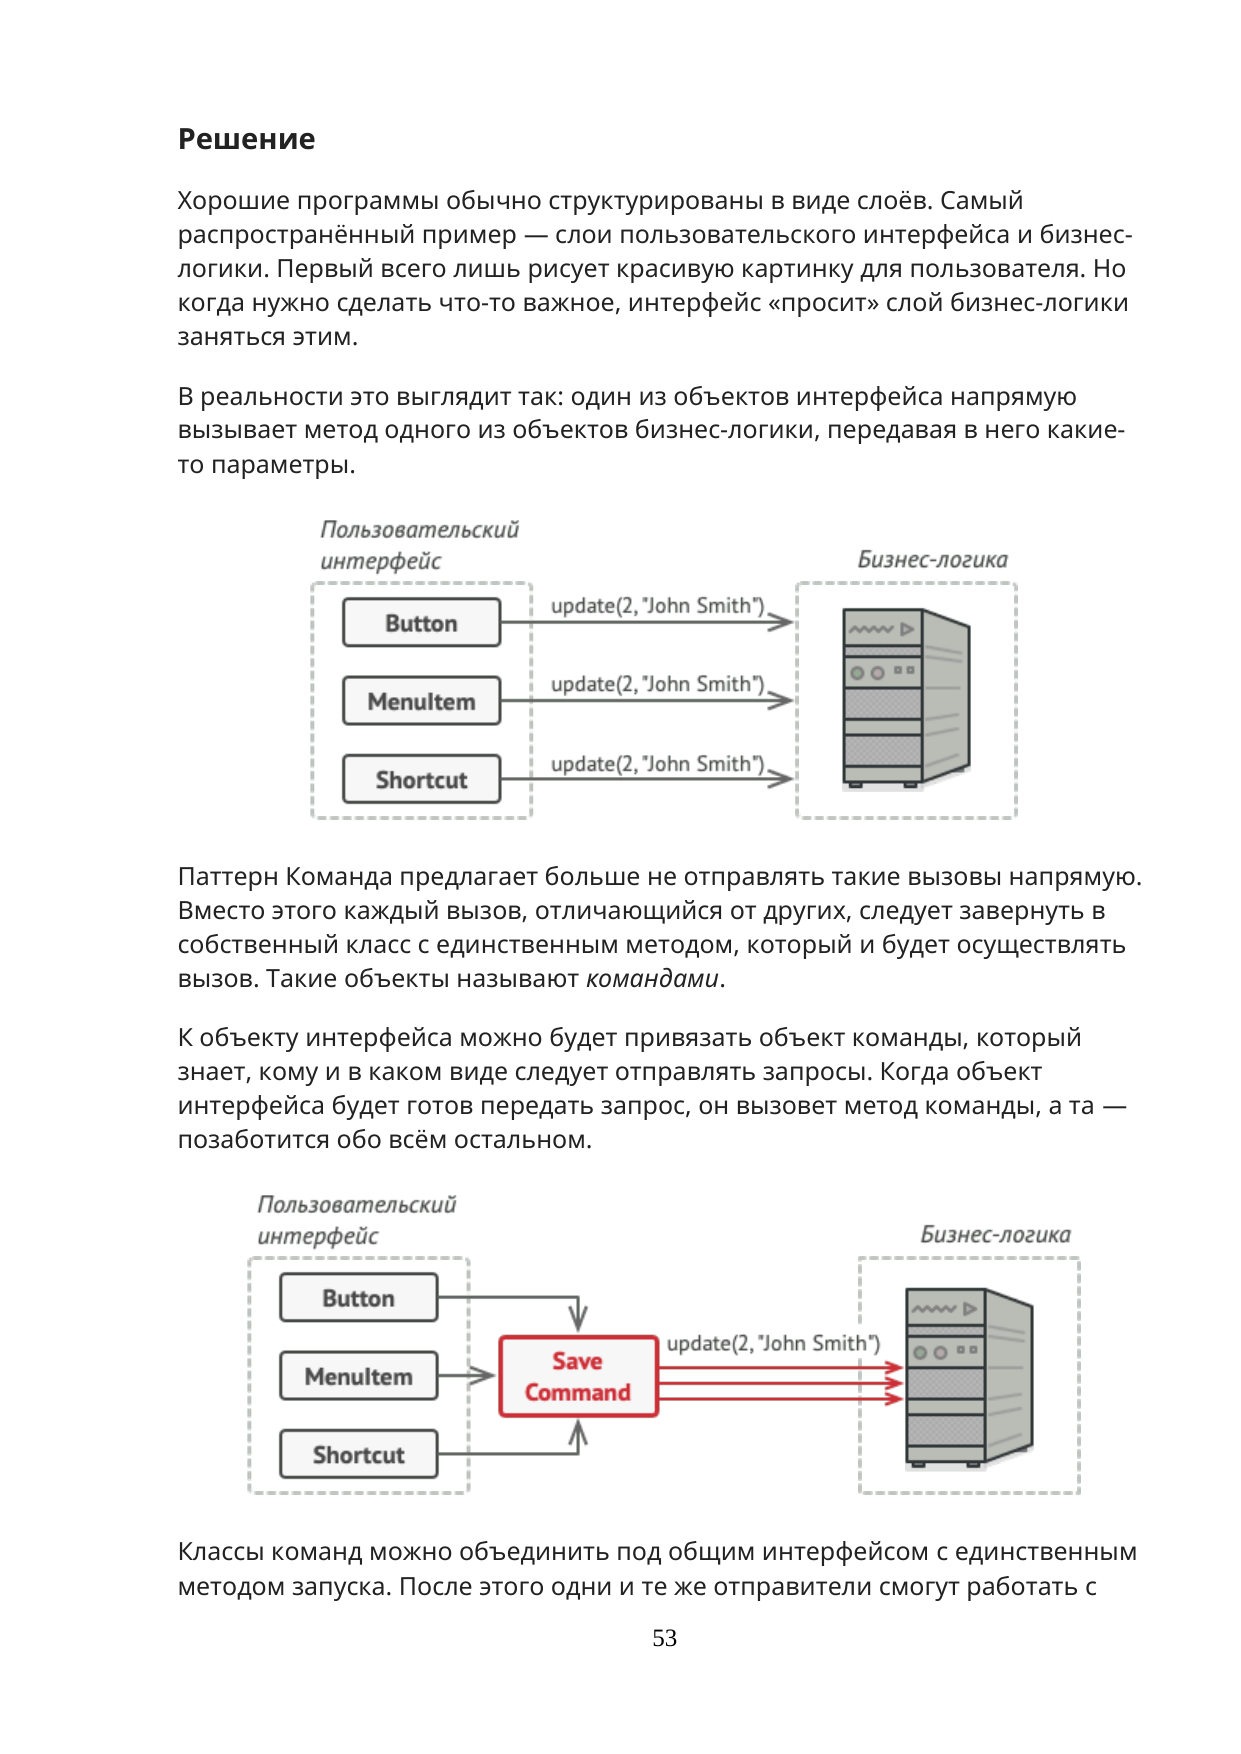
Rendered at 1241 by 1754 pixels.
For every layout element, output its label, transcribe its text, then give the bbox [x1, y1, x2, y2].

text Хорошие программы обычно структурированы в виде слоёв. Самый распространённый пример — слои пользовательского интерфейса и бизнес-логики. Первый всего лишь рисует красивую картинку для пользователя. Но когда нужно сделать что-то важное, интерфейс «просит» слой бизнес-логики заняться этим. [177, 183, 1152, 353]
text В реальности это выглядит так: один из объектов интерфейса напрямую вызывает метод одного из объектов бизнес-логики, передавая в него какие-то параметры. [177, 378, 1152, 480]
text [177, 1534, 1152, 1602]
picture [234, 1181, 1095, 1509]
text Решение [177, 118, 1152, 158]
text К объекту интерфейса можно будет привязать объект команды, который знает, кому и в каком виде следует отправлять запросы. Когда объект интерфейса будет готов передать запрос, он вызовет метод команды, а та — позаботится обо всём остальном. [177, 1020, 1152, 1156]
text Паттерн Команда предлагает больше не отправлять такие вызовы напрямую. Вместо этого каждый вызов, отличающийся от других, следует завернуть в собственный класс с единственным методом, который и будет осуществлять вызов. Такие объекты называют командами. [177, 858, 1152, 995]
picture [297, 505, 1032, 834]
